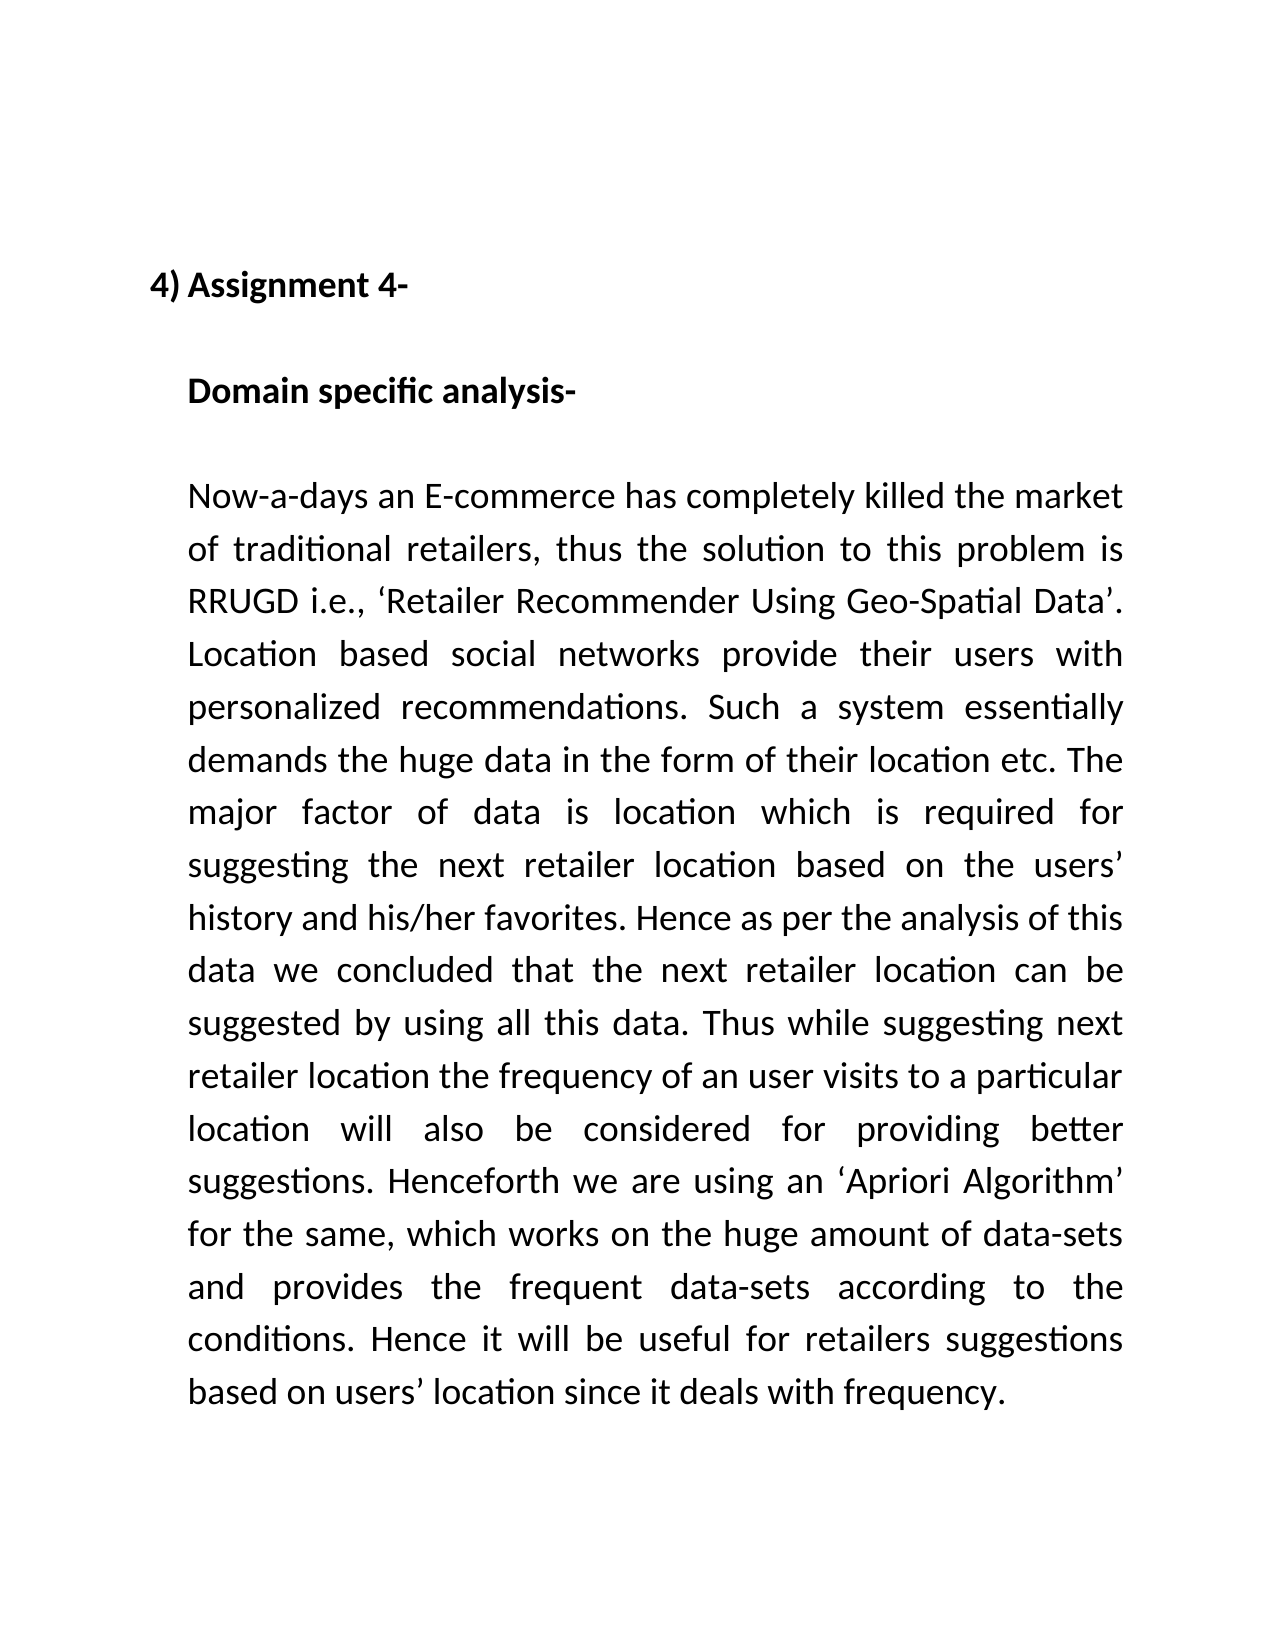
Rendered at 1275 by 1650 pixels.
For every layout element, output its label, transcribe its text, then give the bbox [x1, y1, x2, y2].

list Now-a-days an E-commerce has completely killed the market of traditional retailers, thus the solution to this problem is RRUGD i.e., ‘Retailer Recommender Using Geo-Spatial Data’. Location based social networks provide their users with personalized recommendations. Such a system essentially demands the huge data in the form of their location etc. The major factor of data is location which is required for suggesting the next retailer location based on the users’ history and his/her favorites. Hence as per the analysis of this data we concluded that the next retailer location can be suggested by using all this data. Thus while suggesting next retailer location the frequency of an user visits to a particular location will also be considered for providing better suggestions. Henceforth we are using an ‘Apriori Algorithm’ for the same, which works on the huge amount of data-sets and provides the frequent data-sets according to the conditions. Hence it will be useful for retailers suggestions based on users’ location since it deals with frequency. [187, 472, 1125, 1414]
list Assignment 4- [150, 261, 1125, 307]
list Domain specific analysis- [187, 367, 1125, 412]
